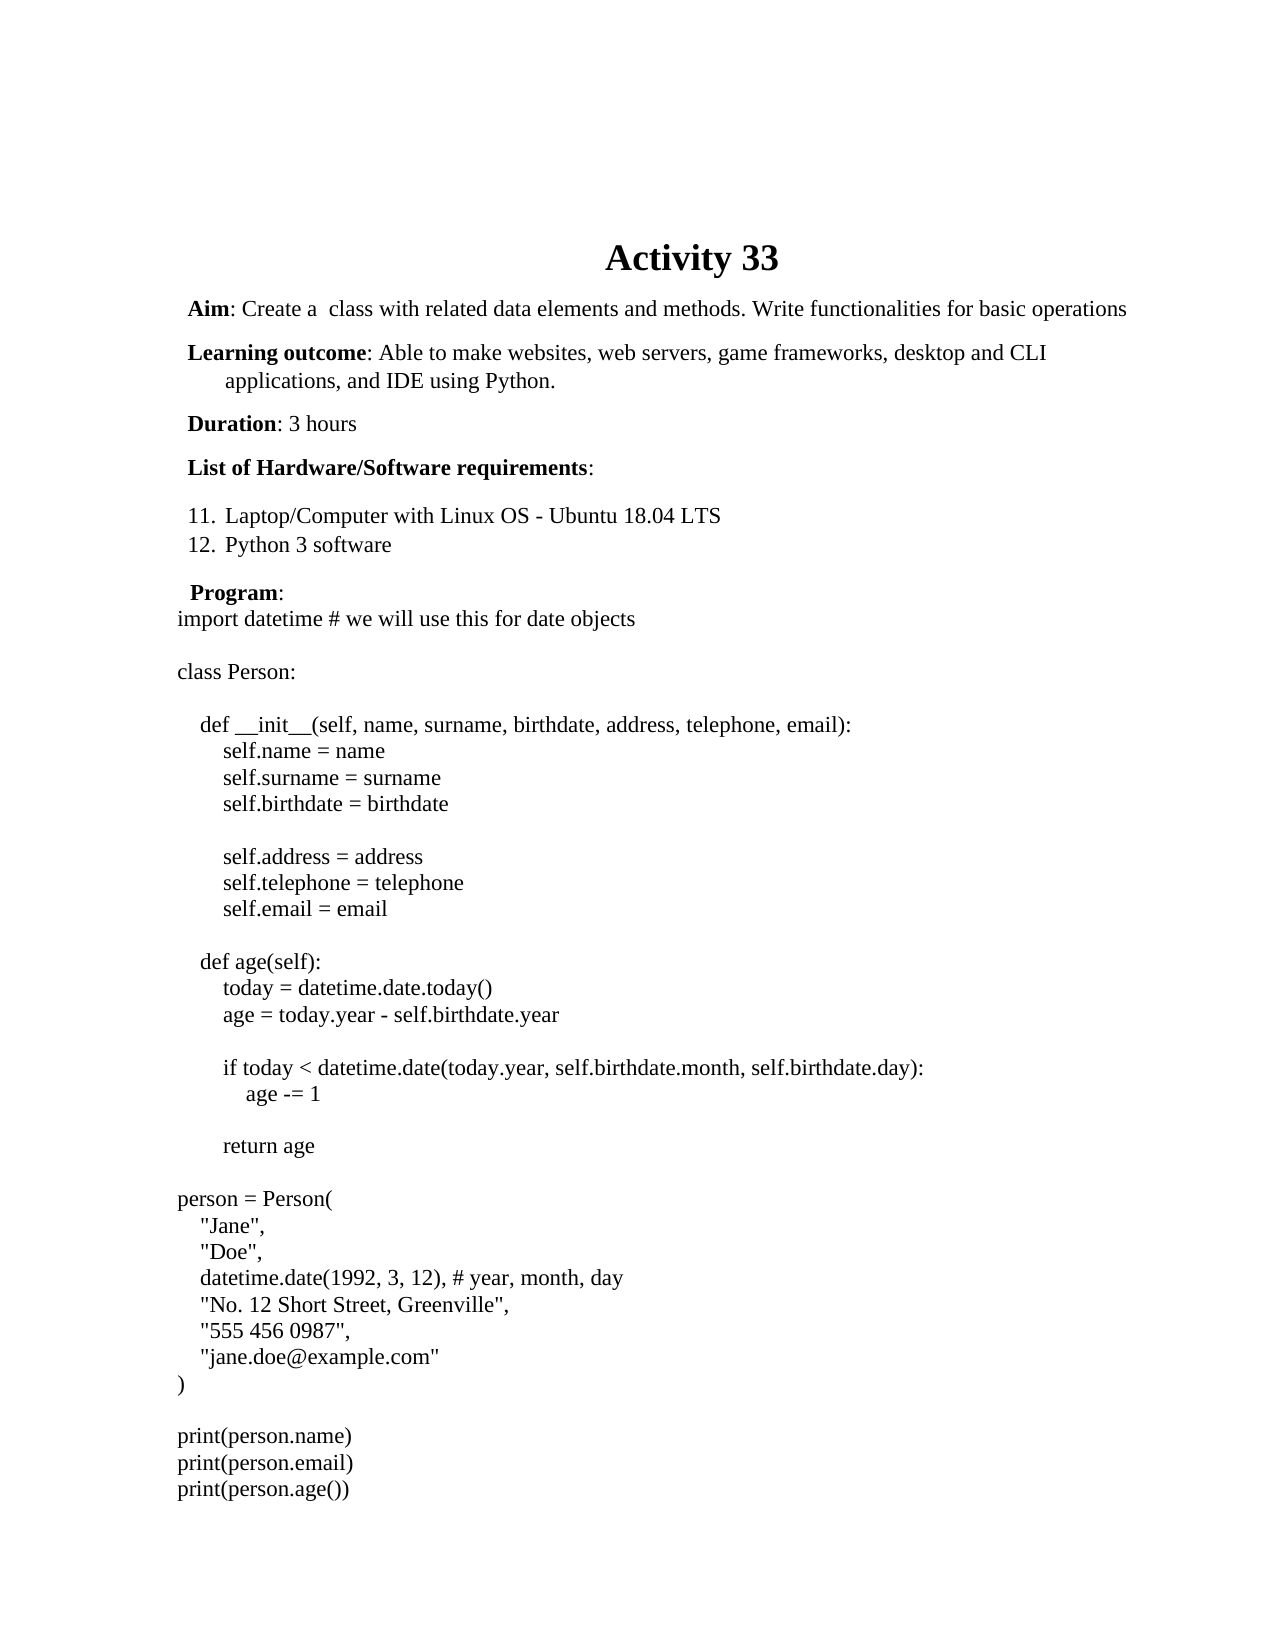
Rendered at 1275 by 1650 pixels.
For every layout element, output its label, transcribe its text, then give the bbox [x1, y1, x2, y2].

text import datetime # we will use this for date objects class Person: def __init__(self, name, surname, birthdate, address, telephone, email): self.name = name self.surname = surname self.birthdate = birthdate self.address = address self.telephone = telephone self.email = email def age(self): today = datetime.date.today() age = today.year - self.birthdate.year if today < datetime.date(today.year, self.birthdate.month, self.birthdate.day): age -= 1 return age person = Person( "Jane", "Doe", datetime.date(1992, 3, 12), # year, month, day "No. 12 Short Street, Greenville", "555 456 0987", "jane.doe@example.com" ) print(person.name) print(person.email) print(person.age()) [177, 606, 1198, 1502]
text Aim: Create a class with related data elements and methods. Write functionalities for basic operations [187, 295, 1198, 322]
text Duration: 3 hours [187, 410, 1198, 437]
list Laptop/Computer with Linux OS - Ubuntu 18.04 LTS [187, 503, 1198, 529]
subtitle Activity 33 [186, 235, 1198, 278]
subtitle List of Hardware/Software requirements: [187, 454, 1198, 481]
list Python 3 software [187, 531, 1198, 557]
subtitle Program: [150, 579, 1198, 606]
text Learning outcome: Able to make websites, web servers, game frameworks, desktop and CLI applications, and IDE using Python. [187, 339, 1125, 393]
